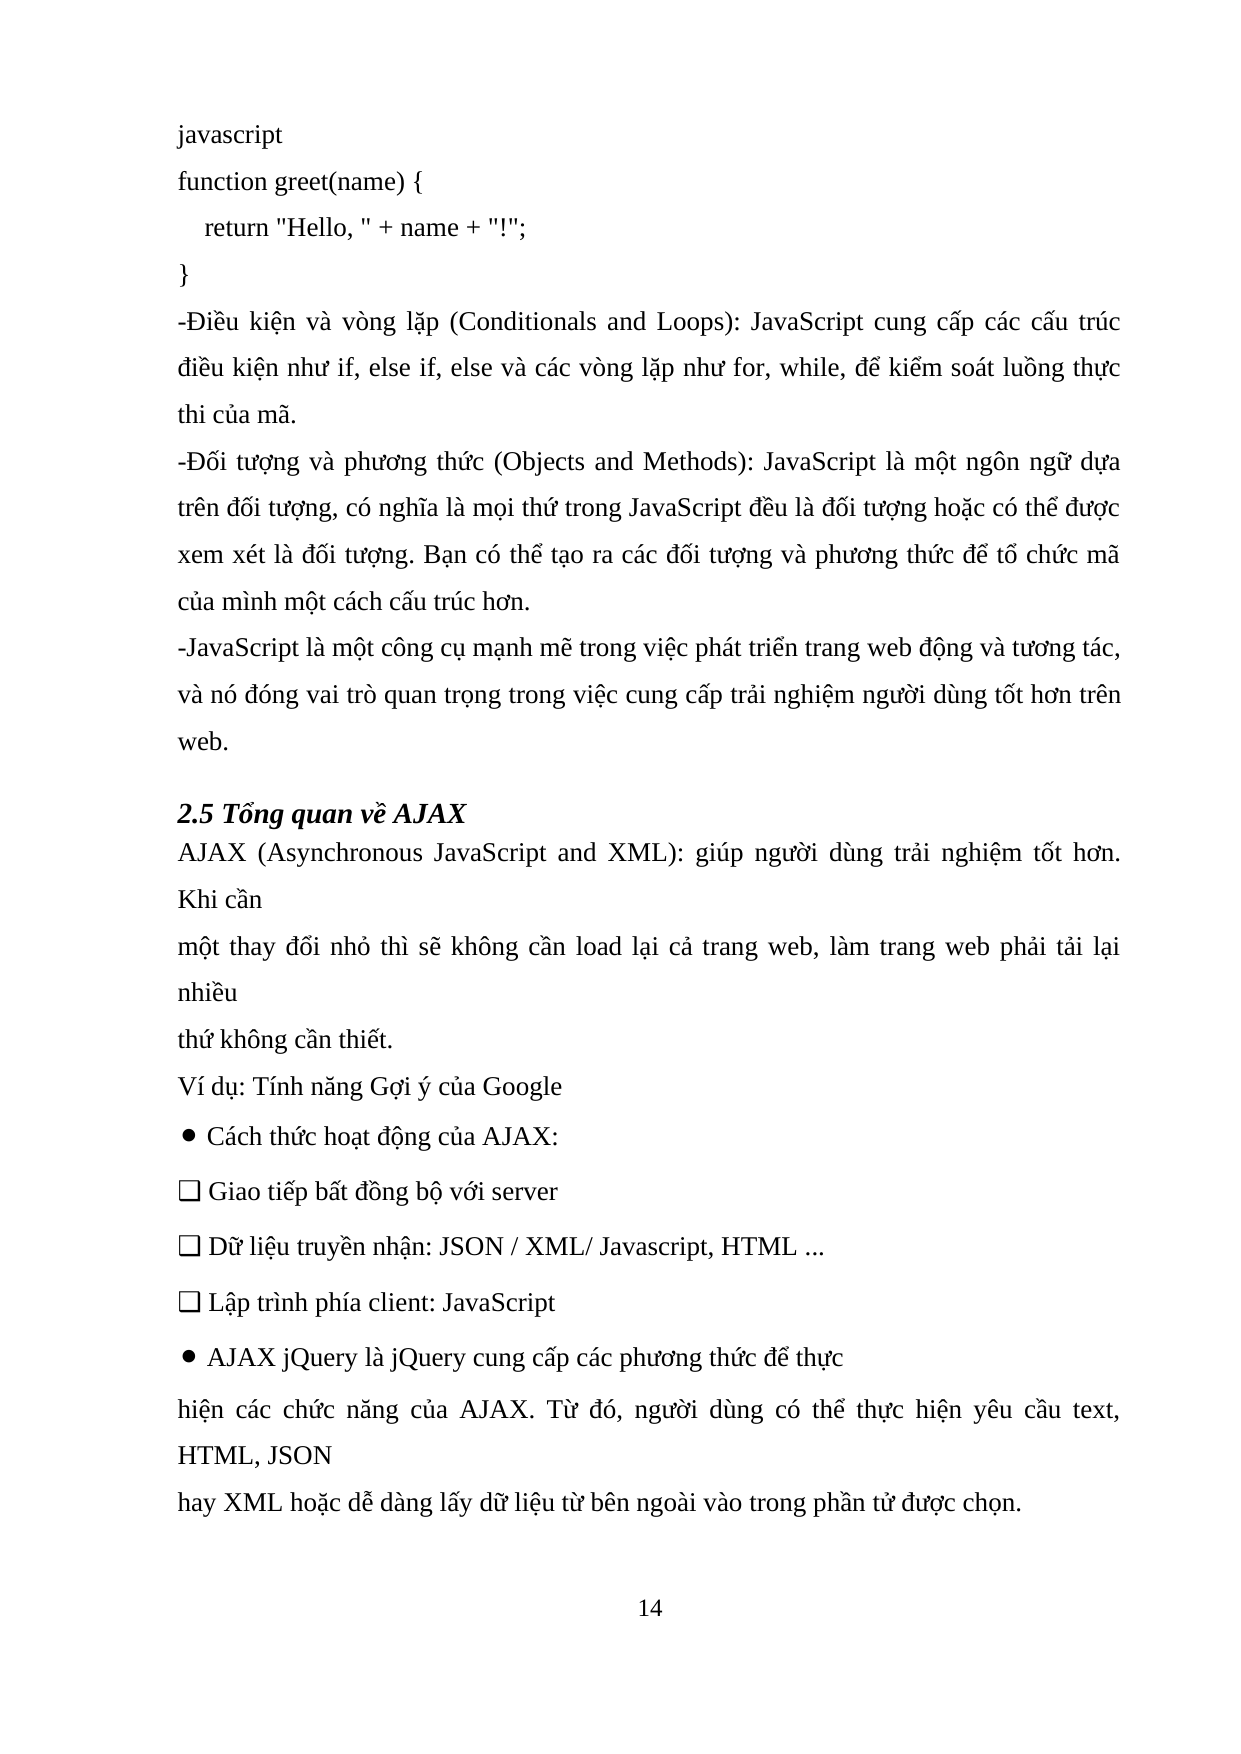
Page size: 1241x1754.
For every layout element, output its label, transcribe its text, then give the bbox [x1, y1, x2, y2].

text một thay đổi nhỏ thì sẽ không cần load lại cả trang web, làm trang web phải tải lại nhiều [177, 929, 1122, 1007]
text -Điều kiện và vòng lặp (Conditionals and Loops): JavaScript cung cấp các cấu trúc điều kiện như if, else if, else và các vòng lặp như for, while, để kiểm soát luồng thực thi của mã. [177, 305, 1122, 429]
text ❑ Lập trình phía client: JavaScript [177, 1282, 1122, 1319]
text thứ không cần thiết. [177, 1023, 1122, 1054]
text ❑ Giao tiếp bất đồng bộ với server [177, 1172, 1122, 1208]
subtitle 2.5 Tổng quan về AJAX [177, 796, 1122, 830]
text ⚫ Cách thức hoạt động của AJAX: [177, 1116, 1122, 1153]
text ⚫ AJAX jQuery là jQuery cung cấp các phương thức để thực [177, 1337, 1122, 1374]
text javascript [177, 118, 1122, 149]
text hay XML hoặc dễ dàng lấy dữ liệu từ bên ngoài vào trong phần tử được chọn. [177, 1486, 1122, 1517]
text Ví dụ: Tính năng Gợi ý của Google [177, 1069, 1122, 1101]
text } [177, 258, 1122, 289]
text -JavaScript là một công cụ mạnh mẽ trong việc phát triển trang web động và tương tác, và nó đóng vai trò quan trọng trong việc cung cấp trải nghiệm người dùng tốt hơn trên web. [177, 631, 1122, 756]
text ❑ Dữ liệu truyền nhận: JSON / XML/ Javascript, HTML ... [177, 1227, 1122, 1264]
text hiện các chức năng của AJAX. Từ đó, người dùng có thể thực hiện yêu cầu text, HTML, JSON [177, 1393, 1122, 1471]
text function greet(name) { [177, 165, 1122, 196]
text return "Hello, " + name + "!"; [177, 211, 1122, 243]
text AJAX (Asynchronous JavaScript and XML): giúp người dùng trải nghiệm tốt hơn. Khi cần [177, 836, 1122, 914]
text -Đối tượng và phương thức (Objects and Methods): JavaScript là một ngôn ngữ dựa trên đối tượng, có nghĩa là mọi thứ trong JavaScript đều là đối tượng hoặc có thể được xem xét là đối tượng. Bạn có thể tạo ra các đối tượng và phương thức để tổ chức mã của mình một cách cấu trúc hơn. [177, 445, 1122, 616]
